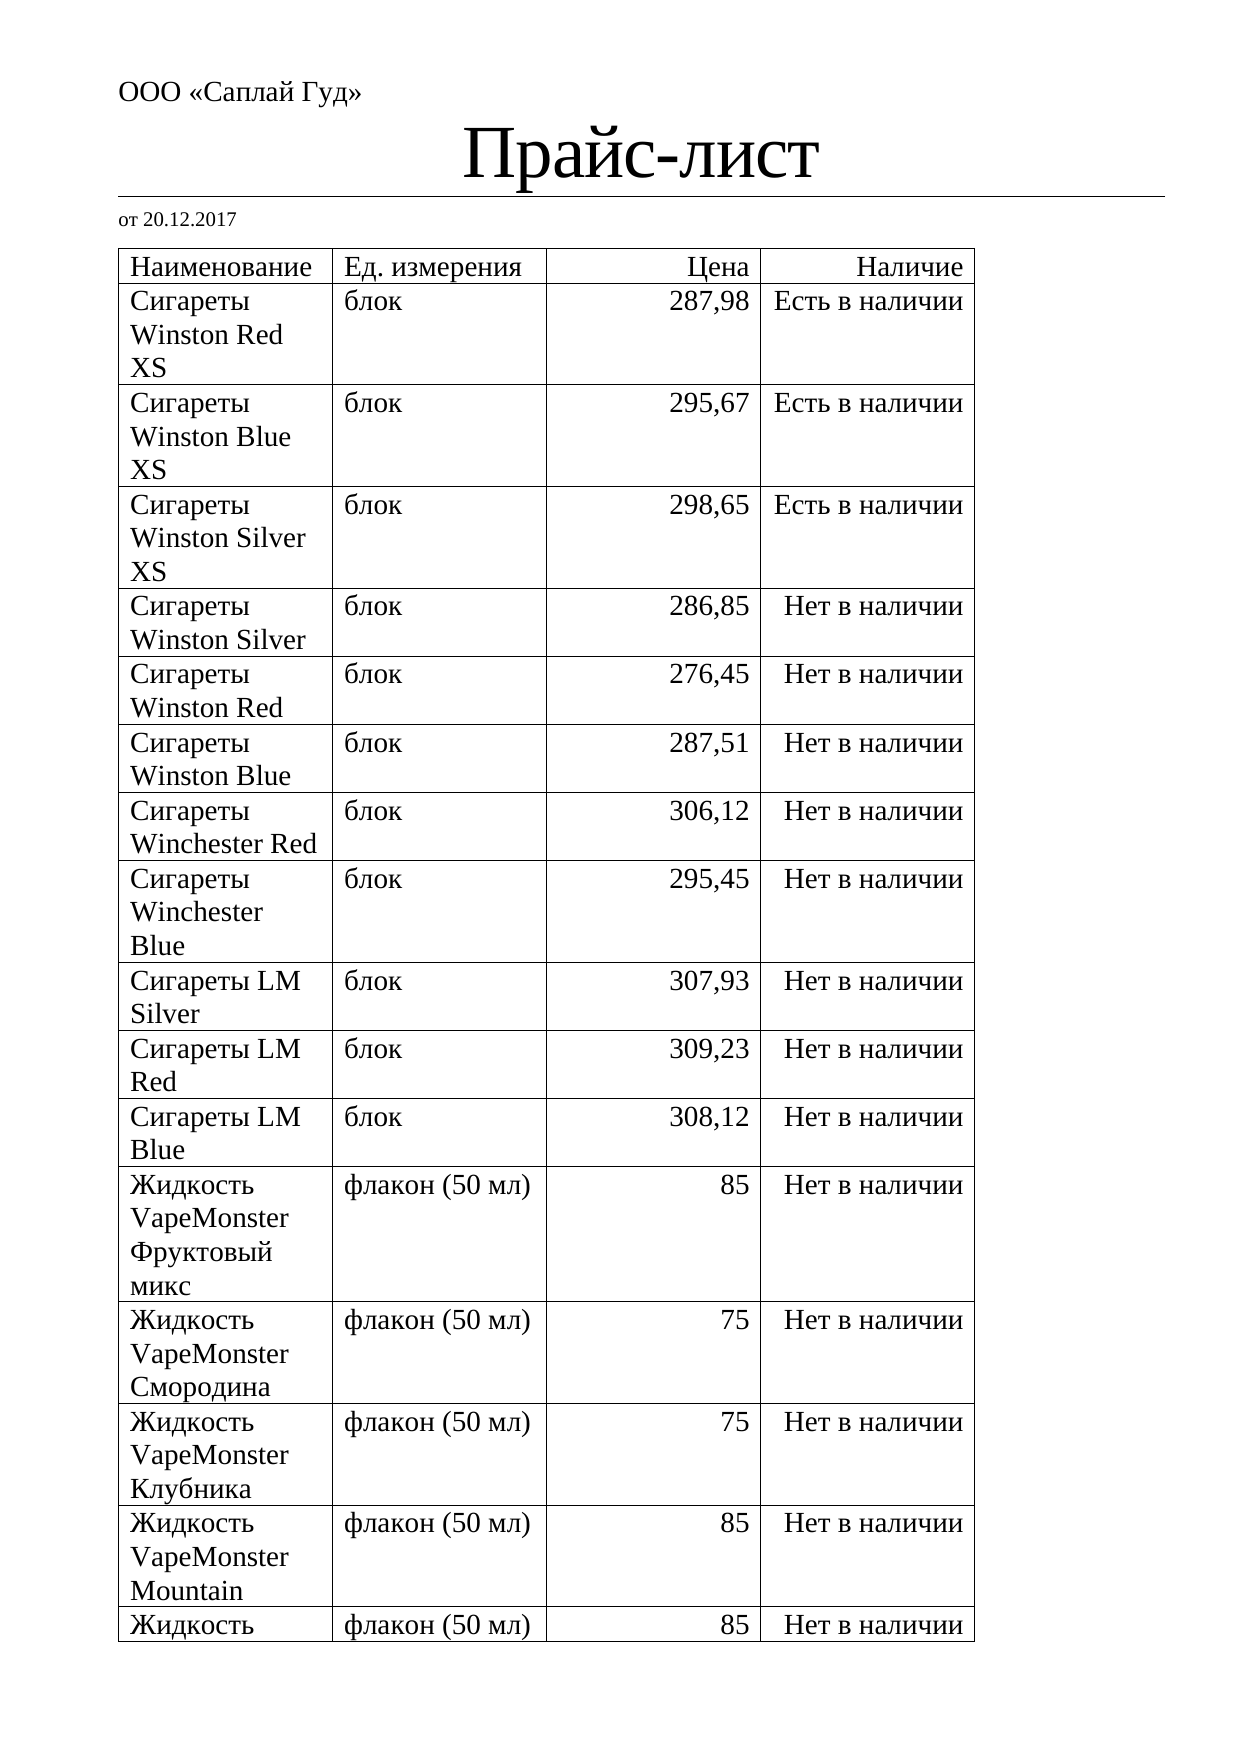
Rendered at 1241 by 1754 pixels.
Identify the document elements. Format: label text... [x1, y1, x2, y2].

table_cell Нет в наличии [761, 1099, 974, 1166]
table_cell блок [333, 725, 546, 792]
table_cell Есть в наличии [761, 385, 974, 486]
table_cell 307,93 [547, 963, 760, 1030]
table_cell Сигареты Winston Silver [119, 589, 332, 656]
table_header Ед. измерения [333, 249, 546, 282]
table_cell блок [333, 487, 546, 587]
table_cell Нет в наличии [761, 1302, 974, 1403]
table_cell 85 [547, 1167, 760, 1301]
table_header Наличие [761, 249, 974, 282]
table_cell 287,51 [547, 725, 760, 792]
table_cell флакон (50 мл) [333, 1302, 546, 1403]
table_cell Нет в наличии [761, 657, 974, 724]
table_cell флакон (50 мл) [333, 1506, 546, 1606]
table_cell флакон (50 мл) [333, 1404, 546, 1504]
table_cell Жидкость VapeMonster Фруктовый микс [119, 1167, 332, 1301]
table_cell Жидкость VapeMonster Mountain [119, 1506, 332, 1606]
table_cell 309,23 [547, 1031, 760, 1098]
table_cell Нет в наличии [761, 793, 974, 860]
table_cell Сигареты Winston Silver XS [119, 487, 332, 587]
table_cell Нет в наличии [761, 1404, 974, 1504]
table_cell блок [333, 861, 546, 962]
table_cell блок [333, 1031, 546, 1098]
table_cell Нет в наличии [761, 963, 974, 1030]
text от 20.12.2017 [118, 207, 1165, 231]
table_cell Сигареты LM Red [119, 1031, 332, 1098]
table_cell Сигареты LM Blue [119, 1099, 332, 1166]
table_cell Сигареты Winchester Blue [119, 861, 332, 962]
table_cell Нет в наличии [761, 1031, 974, 1098]
table_cell Сигареты Winchester Red [119, 793, 332, 860]
table_cell 295,67 [547, 385, 760, 486]
table_cell блок [333, 284, 546, 384]
table_header Цена [547, 249, 760, 282]
table_cell 286,85 [547, 589, 760, 656]
table_cell Сигареты Winston Red XS [119, 284, 332, 384]
table_cell 75 [547, 1404, 760, 1504]
table_cell Нет в наличии [761, 725, 974, 792]
table_cell Нет в наличии [761, 1607, 974, 1641]
table_cell Нет в наличии [761, 861, 974, 962]
table_cell 276,45 [547, 657, 760, 724]
table_cell 298,65 [547, 487, 760, 587]
table_cell Жидкость VapeMonster Клубника [119, 1404, 332, 1504]
table_cell Сигареты Winston Blue XS [119, 385, 332, 486]
table_cell 287,98 [547, 284, 760, 384]
table_cell 306,12 [547, 793, 760, 860]
table_cell Сигареты Winston Blue [119, 725, 332, 792]
table_cell Есть в наличии [761, 487, 974, 587]
table_cell блок [333, 589, 546, 656]
title Прайс-лист [118, 107, 1165, 196]
table_cell блок [333, 657, 546, 724]
table_cell Нет в наличии [761, 1506, 974, 1606]
table_cell 85 [547, 1607, 760, 1641]
table_cell 75 [547, 1302, 760, 1403]
table_cell 85 [547, 1506, 760, 1606]
table_cell Сигареты LM Silver [119, 963, 332, 1030]
table_header Наименование [119, 249, 332, 282]
table_cell блок [333, 963, 546, 1030]
table_cell блок [333, 793, 546, 860]
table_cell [119, 1607, 332, 1641]
table_cell флакон (50 мл) [333, 1607, 546, 1641]
table_cell Есть в наличии [761, 284, 974, 384]
table_cell Сигареты Winston Red [119, 657, 332, 724]
table_cell 295,45 [547, 861, 760, 962]
table_cell блок [333, 1099, 546, 1166]
table_cell 308,12 [547, 1099, 760, 1166]
table_cell Жидкость VapeMonster Смородина [119, 1302, 332, 1403]
table_cell Нет в наличии [761, 1167, 974, 1301]
table_cell флакон (50 мл) [333, 1167, 546, 1301]
table_cell блок [333, 385, 546, 486]
table_cell Нет в наличии [761, 589, 974, 656]
